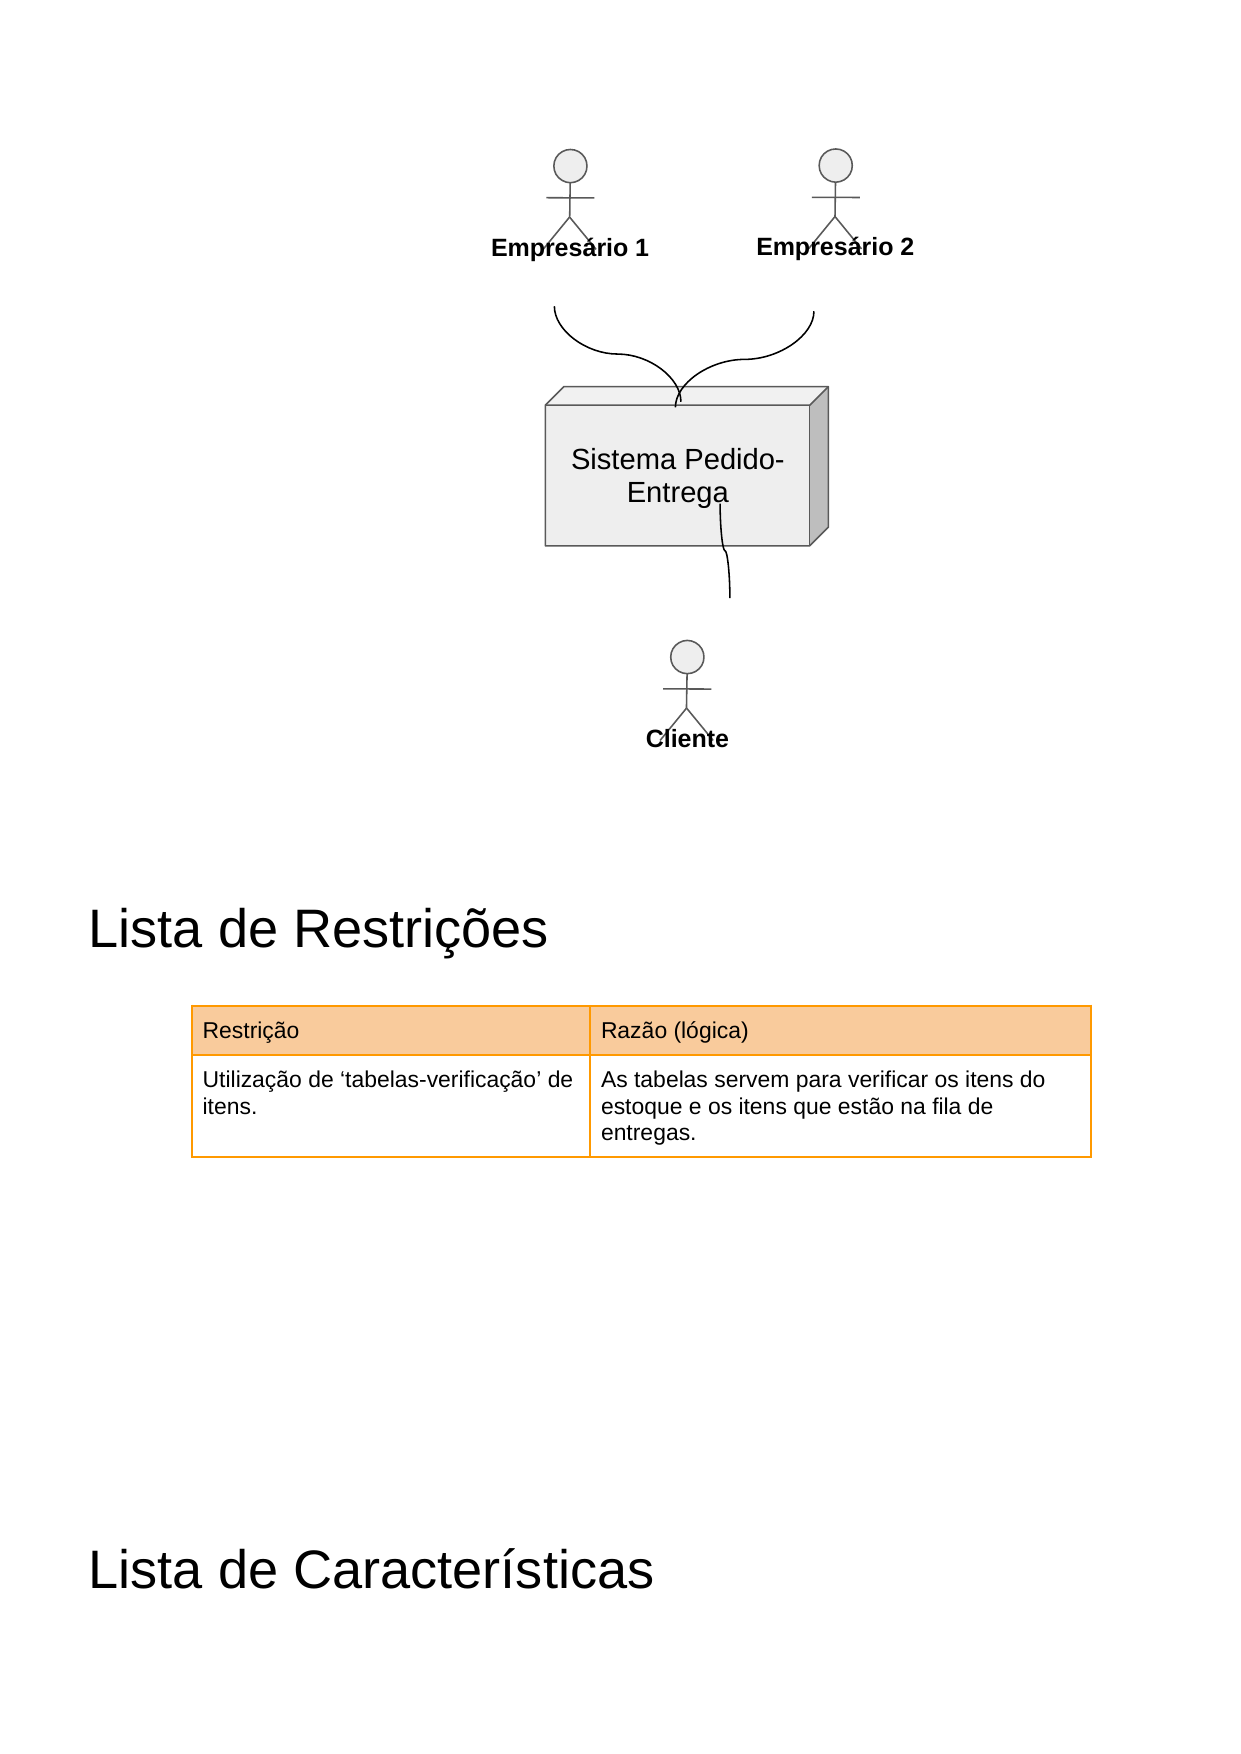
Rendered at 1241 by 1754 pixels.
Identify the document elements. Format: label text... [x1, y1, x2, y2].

table_header Restrição [193, 1007, 589, 1054]
table_cell As tabelas servem para verificar os itens do estoque e os itens que estão na fila de entregas. [591, 1056, 1090, 1156]
title Lista de Restrições [88, 897, 1090, 959]
table_cell Utilização de ‘tabelas-verificação’ de itens. [193, 1056, 589, 1156]
table_header Razão (lógica) [591, 1007, 1090, 1054]
text Lista de Características [88, 1538, 1090, 1600]
